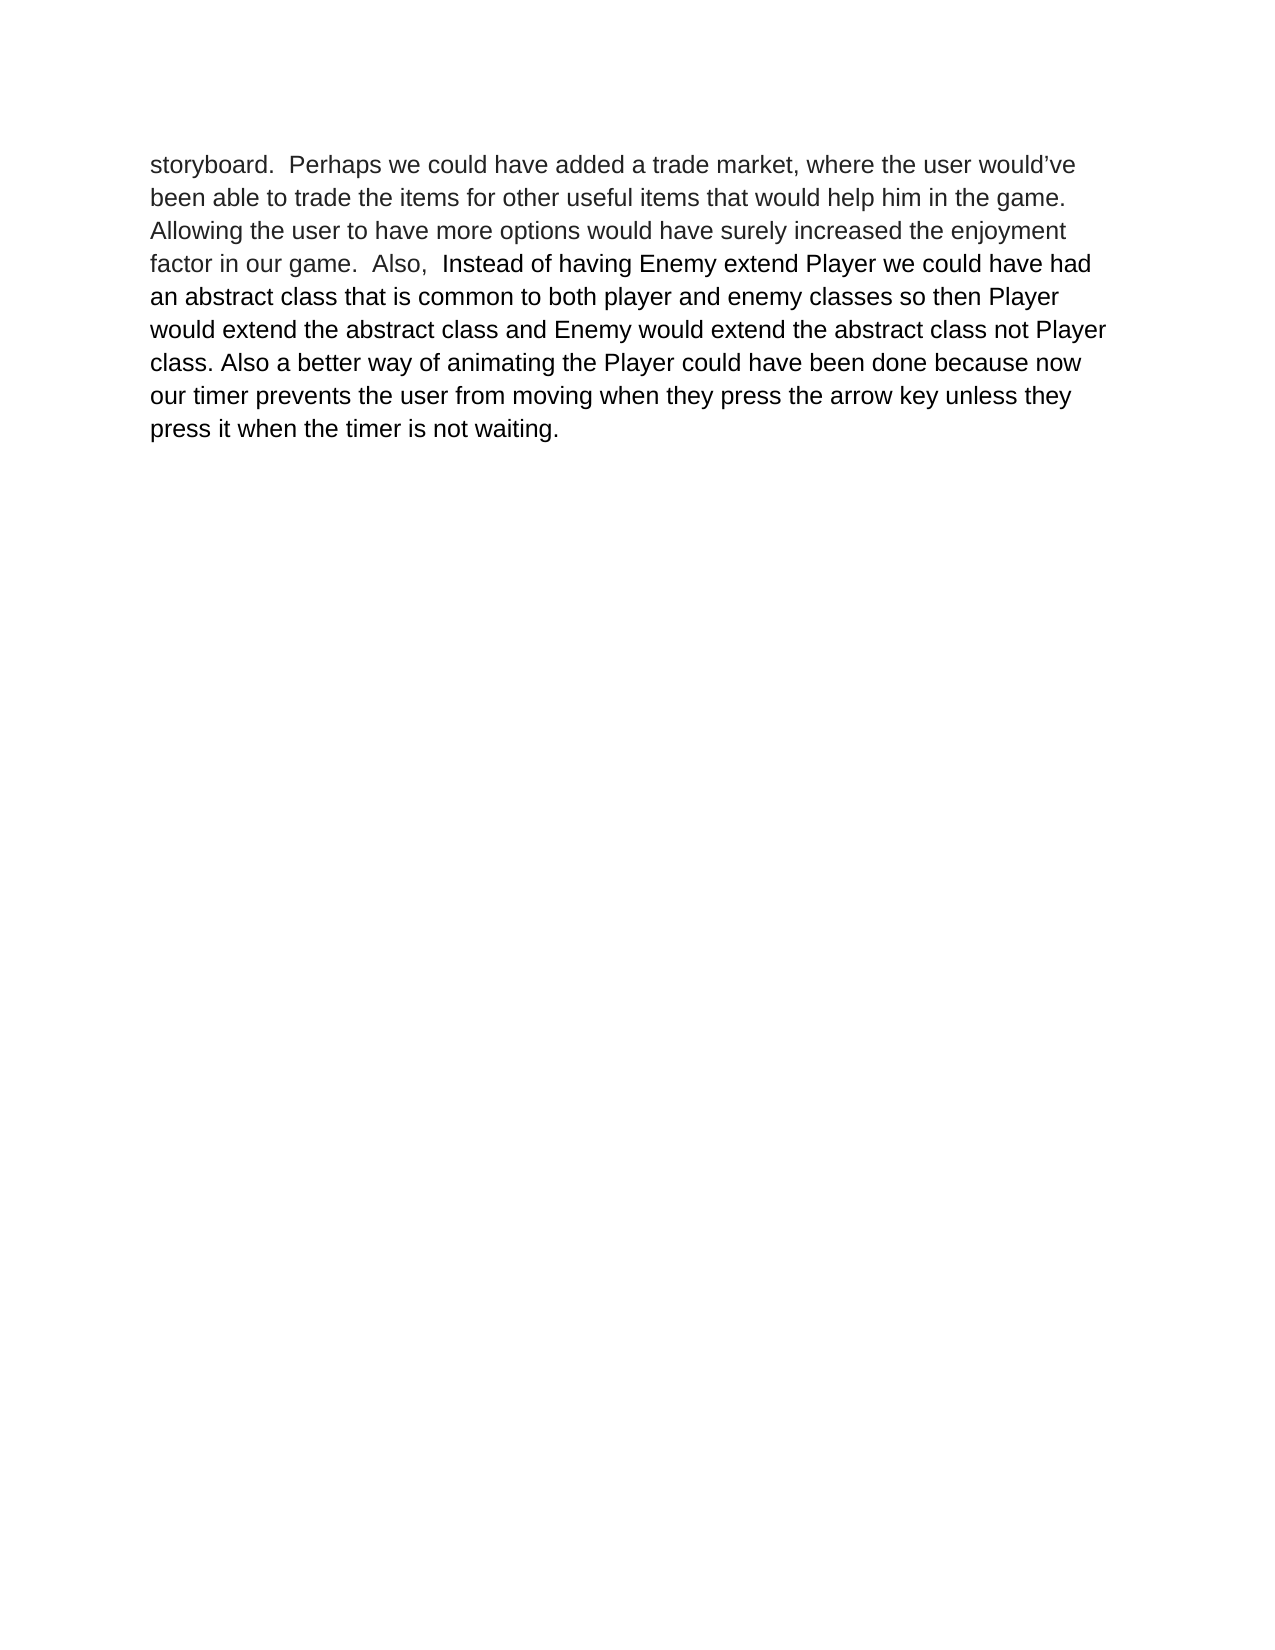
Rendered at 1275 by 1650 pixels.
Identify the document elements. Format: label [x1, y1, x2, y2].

text [150, 150, 1125, 443]
